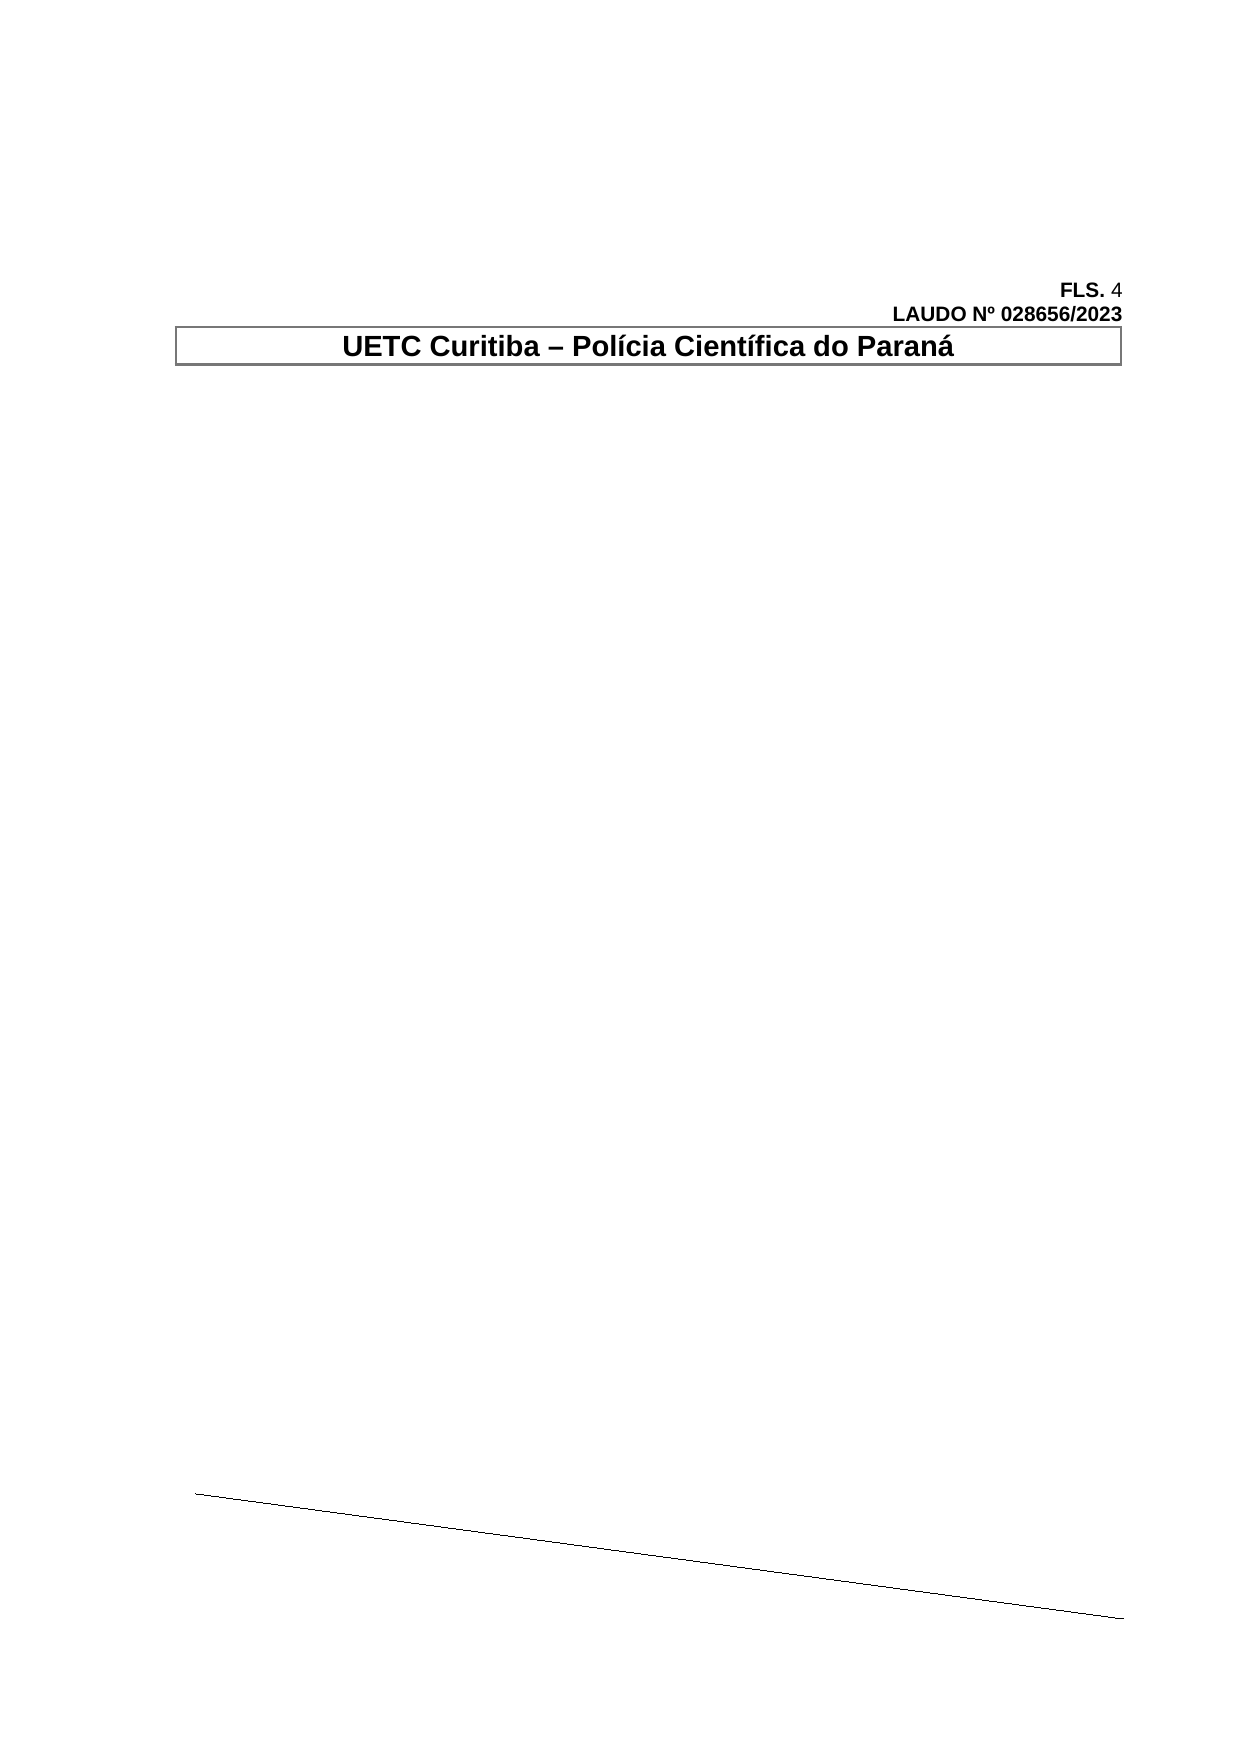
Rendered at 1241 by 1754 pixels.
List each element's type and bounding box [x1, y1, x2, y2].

table_header [177, 328, 1120, 363]
